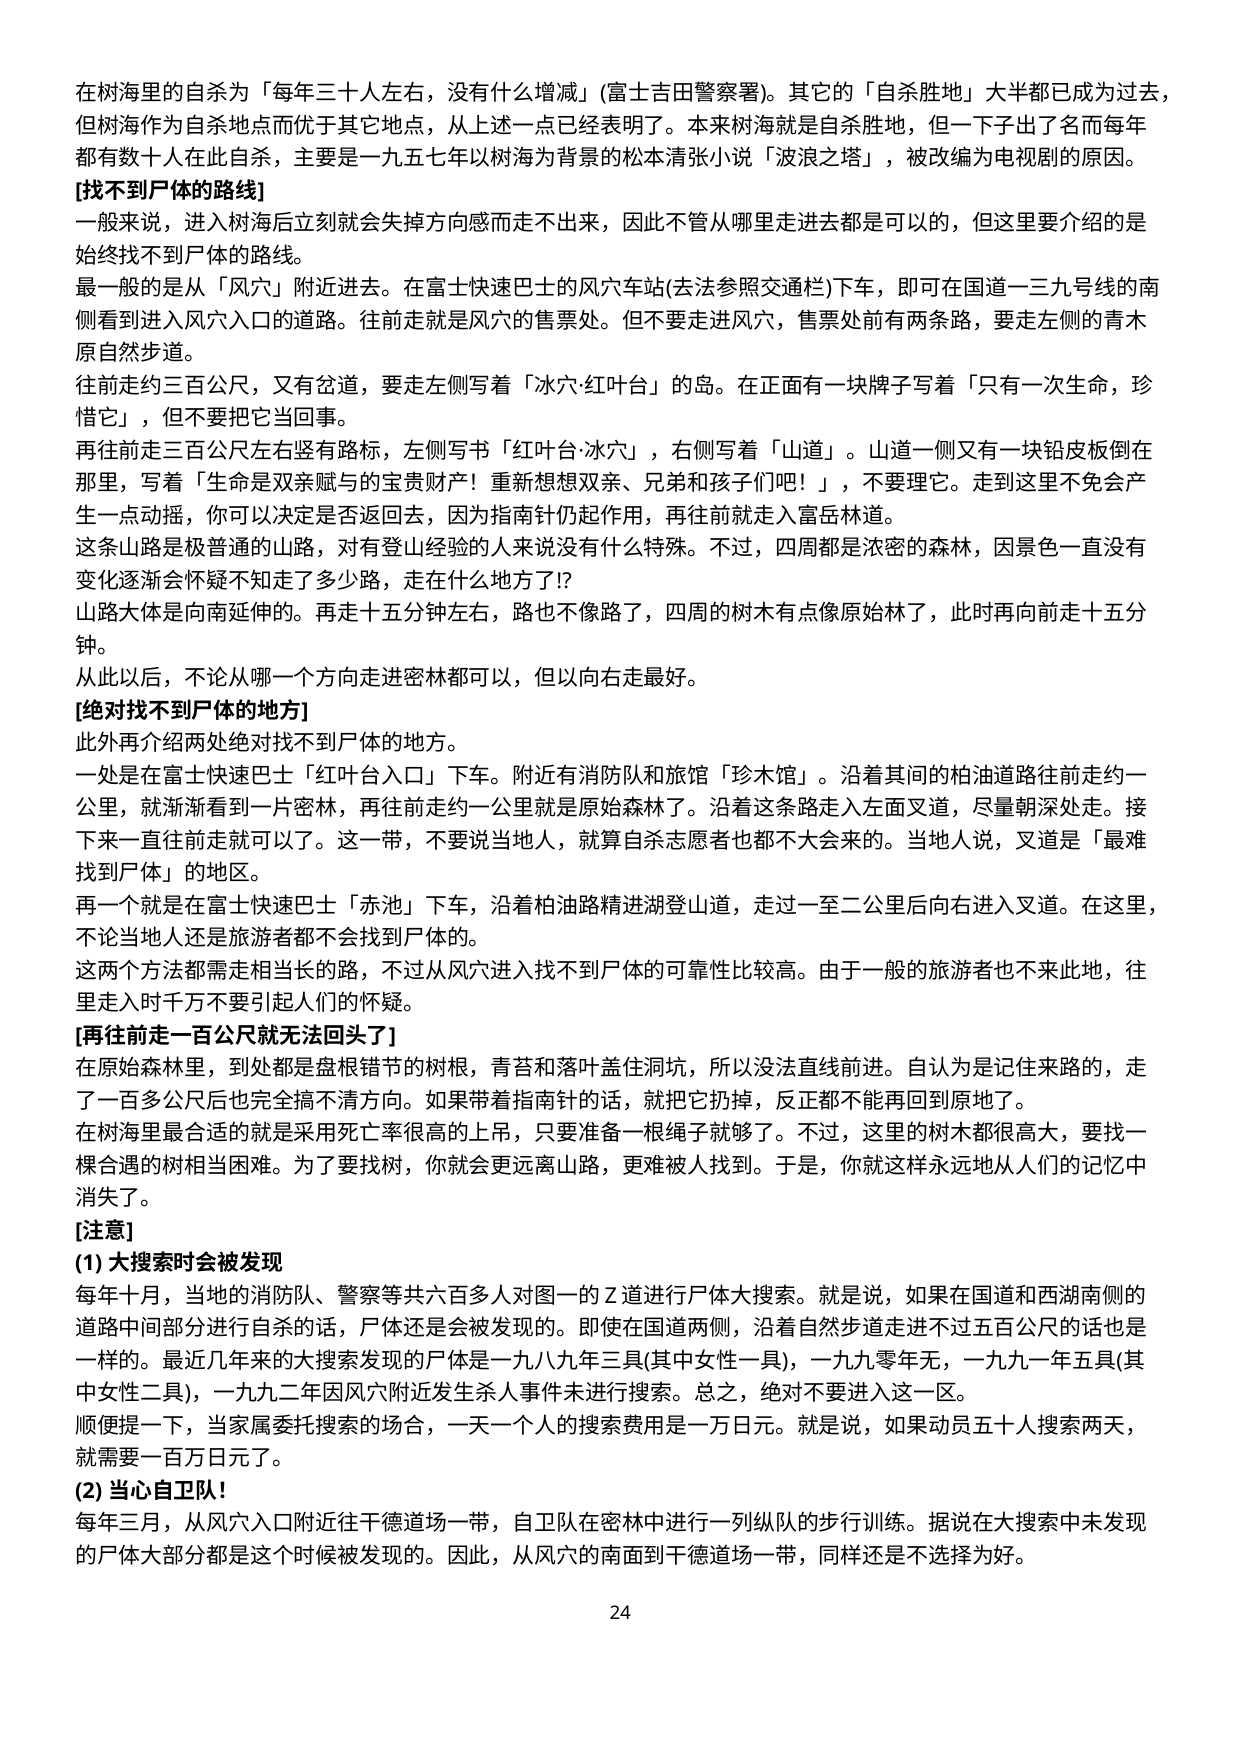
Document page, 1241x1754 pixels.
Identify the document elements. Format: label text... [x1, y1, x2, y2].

text 在树海里最合适的就是采用死亡率很高的上吊，只要准备一根绳子就够了。不过，这里的树木都很高大，要找一棵合遇的树相当困难。为了要找树，你就会更远离山路，更难被人找到。于是，你就这样永远地从人们的记忆中消失了。 [75, 1115, 1165, 1212]
text 这条山路是极普通的山路，对有登山经验的人来说没有什么特殊。不过，四周都是浓密的森林，因景色一直没有变化逐渐会怀疑不知走了多少路，走在什么地方了!? [75, 530, 1165, 595]
text 最一般的是从「风穴」附近进去。在富士快速巴士的风穴车站(去法参照交通栏)下车，即可在国道一三九号线的南侧看到进入风穴入口的道路。往前走就是风穴的售票处。但不要走进风穴，售票处前有两条路，要走左侧的青木原自然步道。 [75, 270, 1165, 367]
text 这两个方法都需走相当长的路，不过从风穴进入找不到尸体的可靠性比较高。由于一般的旅游者也不来此地，往里走入时千万不要引起人们的怀疑。 [75, 952, 1165, 1017]
text 每年十月，当地的消防队、警察等共六百多人对图一的Z道进行尸体大搜索。就是说，如果在国道和西湖南侧的道路中间部分进行自杀的话，尸体还是会被发现的。即使在国道两侧，沿着自然步道走进不过五百公尺的话也是一样的。最近几年来的大搜索发现的尸体是一九八九年三具(其中女性一具)，一九九零年无，一九九一年五具(其中女性二具)，一九九二年因风穴附近发生杀人事件未进行搜索。总之，绝对不要进入这一区。 [75, 1277, 1165, 1407]
text 一般来说，进入树海后立刻就会失掉方向感而走不出来，因此不管从哪里走进去都是可以的，但这里要介绍的是始终找不到尸体的路线。 [75, 205, 1165, 270]
text 在树海里的自杀为「每年三十人左右，没有什么增减」(富士吉田警察署)。其它的「自杀胜地」大半都已成为过去，但树海作为自杀地点而优于其它地点，从上述一点已经表明了。本来树海就是自杀胜地，但一下子出了名而每年都有数十人在此自杀，主要是一九五七年以树海为背景的松本清张小说「波浪之塔」，被改编为电视剧的原因。 [75, 75, 1165, 172]
text 山路大体是向南延伸的。再走十五分钟左右，路也不像路了，四周的树木有点像原始林了，此时再向前走十五分钟。 [75, 595, 1165, 660]
text [再往前走一百公尺就无法回头了] [75, 1017, 1165, 1050]
text 往前走约三百公尺，又有岔道，要走左侧写着「冰穴·红叶台」的岛。在正面有一块牌子写着「只有一次生命，珍惜它」，但不要把它当回事。 [75, 367, 1165, 432]
text (2) 当心自卫队！ [75, 1472, 1165, 1505]
text [找不到尸体的路线] [75, 172, 1165, 205]
text 此外再介绍两处绝对找不到尸体的地方。 [75, 725, 1165, 757]
text (1) 大搜索时会被发现 [75, 1245, 1165, 1277]
text 每年三月，从风穴入口附近往干德道场一带，自卫队在密林中进行一列纵队的步行训练。据说在大搜索中未发现的尸体大部分都是这个时候被发现的。因此，从风穴的南面到干德道场一带，同样还是不选择为好。 [75, 1505, 1165, 1570]
text 从此以后，不论从哪一个方向走进密林都可以，但以向右走最好。 [75, 660, 1165, 692]
text [注意] [75, 1212, 1165, 1245]
text 再往前走三百公尺左右竖有路标，左侧写书「红叶台·冰穴」，右侧写着「山道」。山道一侧又有一块铅皮板倒在那里，写着「生命是双亲赋与的宝贵财产！重新想想双亲、兄弟和孩子们吧！」，不要理它。走到这里不免会产生一点动摇，你可以决定是否返回去，因为指南针仍起作用，再往前就走入富岳林道。 [75, 432, 1165, 530]
text 再一个就是在富士快速巴士「赤池」下车，沿着柏油路精进湖登山道，走过一至二公里后向右进入叉道。在这里，不论当地人还是旅游者都不会找到尸体的。 [75, 887, 1165, 952]
text 在原始森林里，到处都是盘根错节的树根，青苔和落叶盖住洞坑，所以没法直线前进。自认为是记住来路的，走了一百多公尺后也完全搞不清方向。如果带着指南针的话，就把它扔掉，反正都不能再回到原地了。 [75, 1050, 1165, 1115]
text 顺便提一下，当家属委托搜索的场合，一天一个人的搜索费用是一万日元。就是说，如果动员五十人搜索两天，就需要一百万日元了。 [75, 1407, 1165, 1472]
text [绝对找不到尸体的地方] [75, 692, 1165, 725]
text 一处是在富士快速巴士「红叶台入口」下车。附近有消防队和旅馆「珍木馆」。沿着其间的柏油道路往前走约一公里，就渐渐看到一片密林，再往前走约一公里就是原始森林了。沿着这条路走入左面叉道，尽量朝深处走。接下来一直往前走就可以了。这一带，不要说当地人，就算自杀志愿者也都不大会来的。当地人说，叉道是「最难找到尸体」的地区。 [75, 757, 1165, 887]
